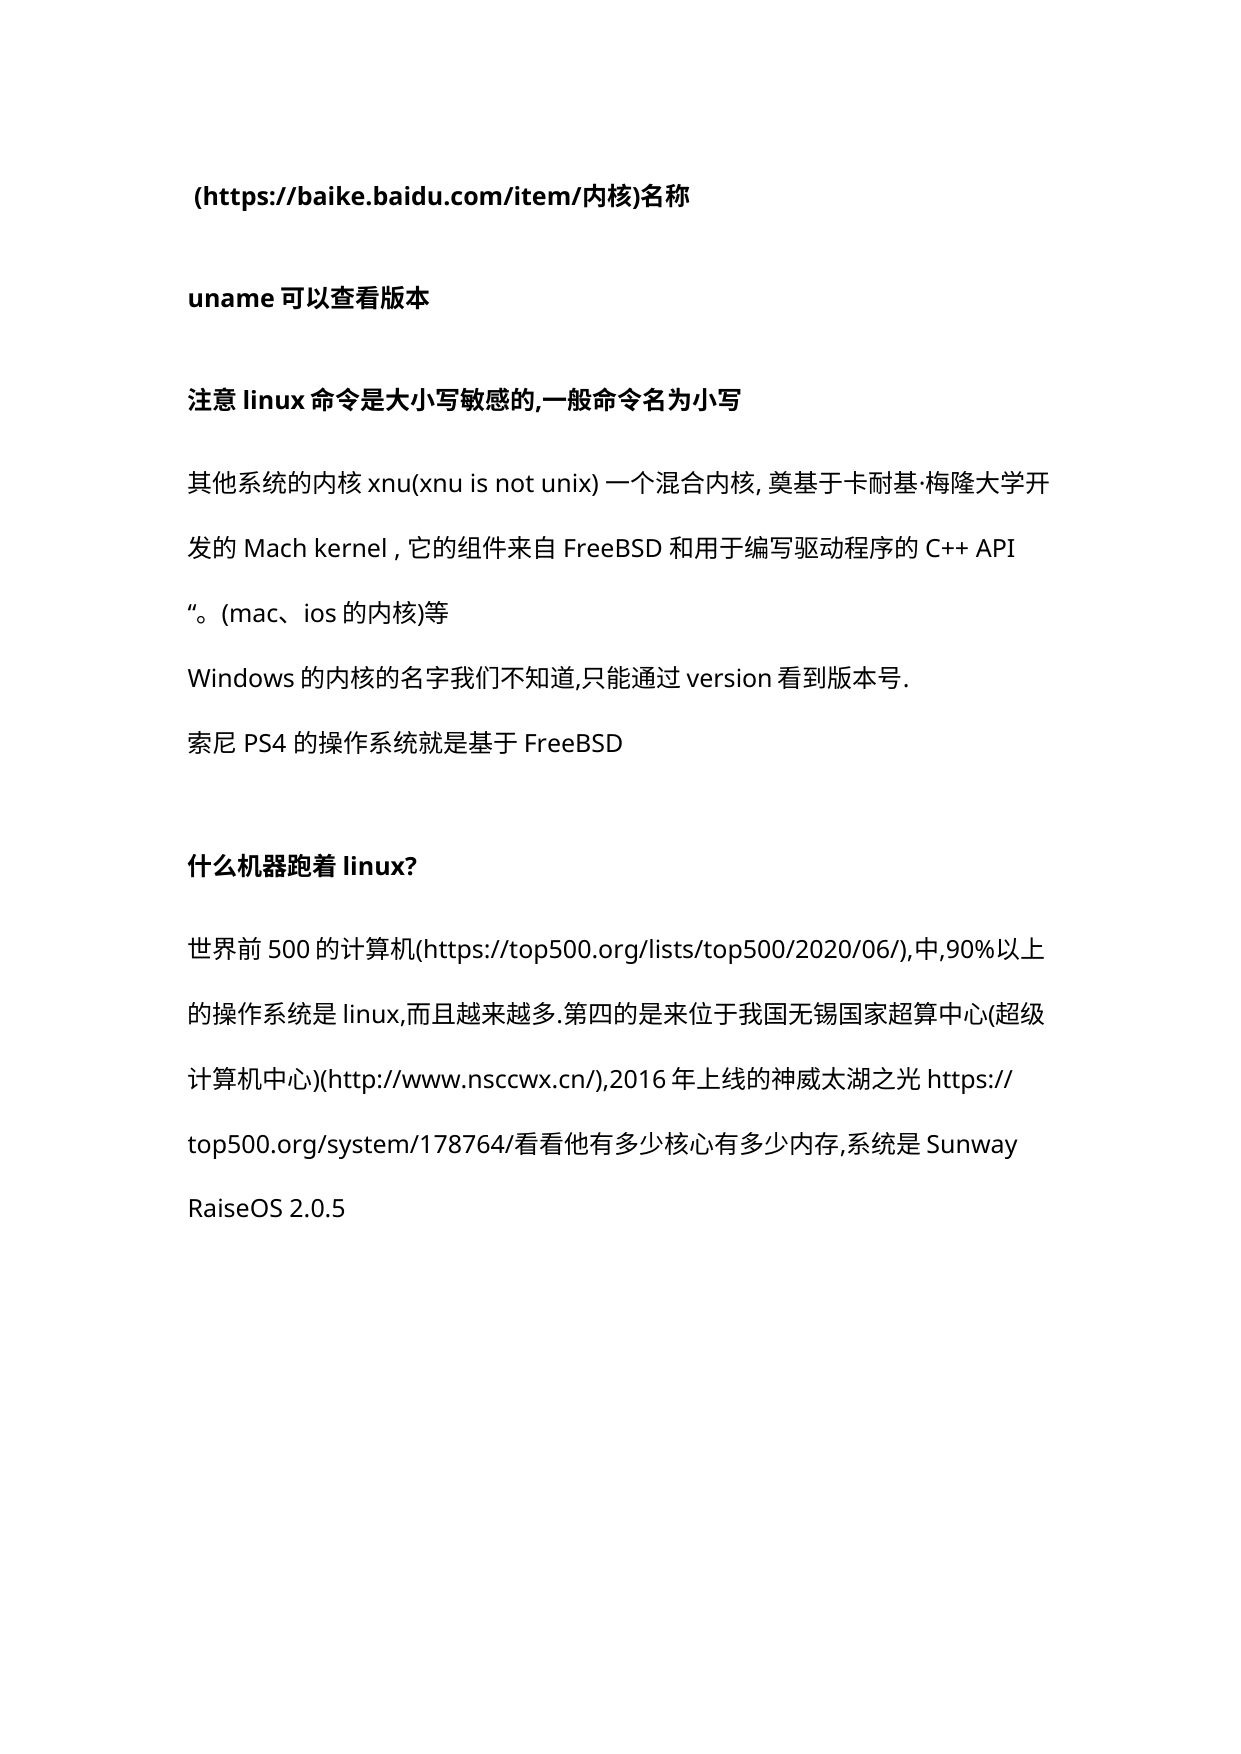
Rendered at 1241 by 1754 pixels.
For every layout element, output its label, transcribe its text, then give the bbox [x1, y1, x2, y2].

subtitle (https://baike.baidu.com/item/内核)名称 [187, 162, 1053, 227]
subtitle uname可以查看版本 [187, 264, 1053, 329]
text 其他系统的内核xnu(xnu is not unix) 一个混合内核, 奠基于卡耐基·梅隆大学开发的 Mach kernel , 它的组件来自 FreeBSD 和用于编写驱动程序的 C++ API “。(mac、ios的内核)等 [187, 449, 1053, 644]
text 世界前500的计算机(https://top500.org/lists/top500/2020/06/),中,90%以上的操作系统是linux,而且越来越多.第四的是来位于我国无锡国家超算中心(超级计算机中心)(http://www.nsccwx.cn/),2016年上线的神威太湖之光https://top500.org/system/178764/看看他有多少核心有多少内存,系统是Sunway RaiseOS 2.0.5 [187, 915, 1053, 1240]
text 索尼 PS4 的操作系统就是基于 FreeBSD [187, 709, 1053, 774]
text Windows的内核的名字我们不知道,只能通过version看到版本号. [187, 644, 1053, 709]
subtitle 什么机器跑着linux? [187, 832, 1053, 897]
subtitle 注意linux命令是大小写敏感的,一般命令名为小写 [187, 366, 1053, 431]
